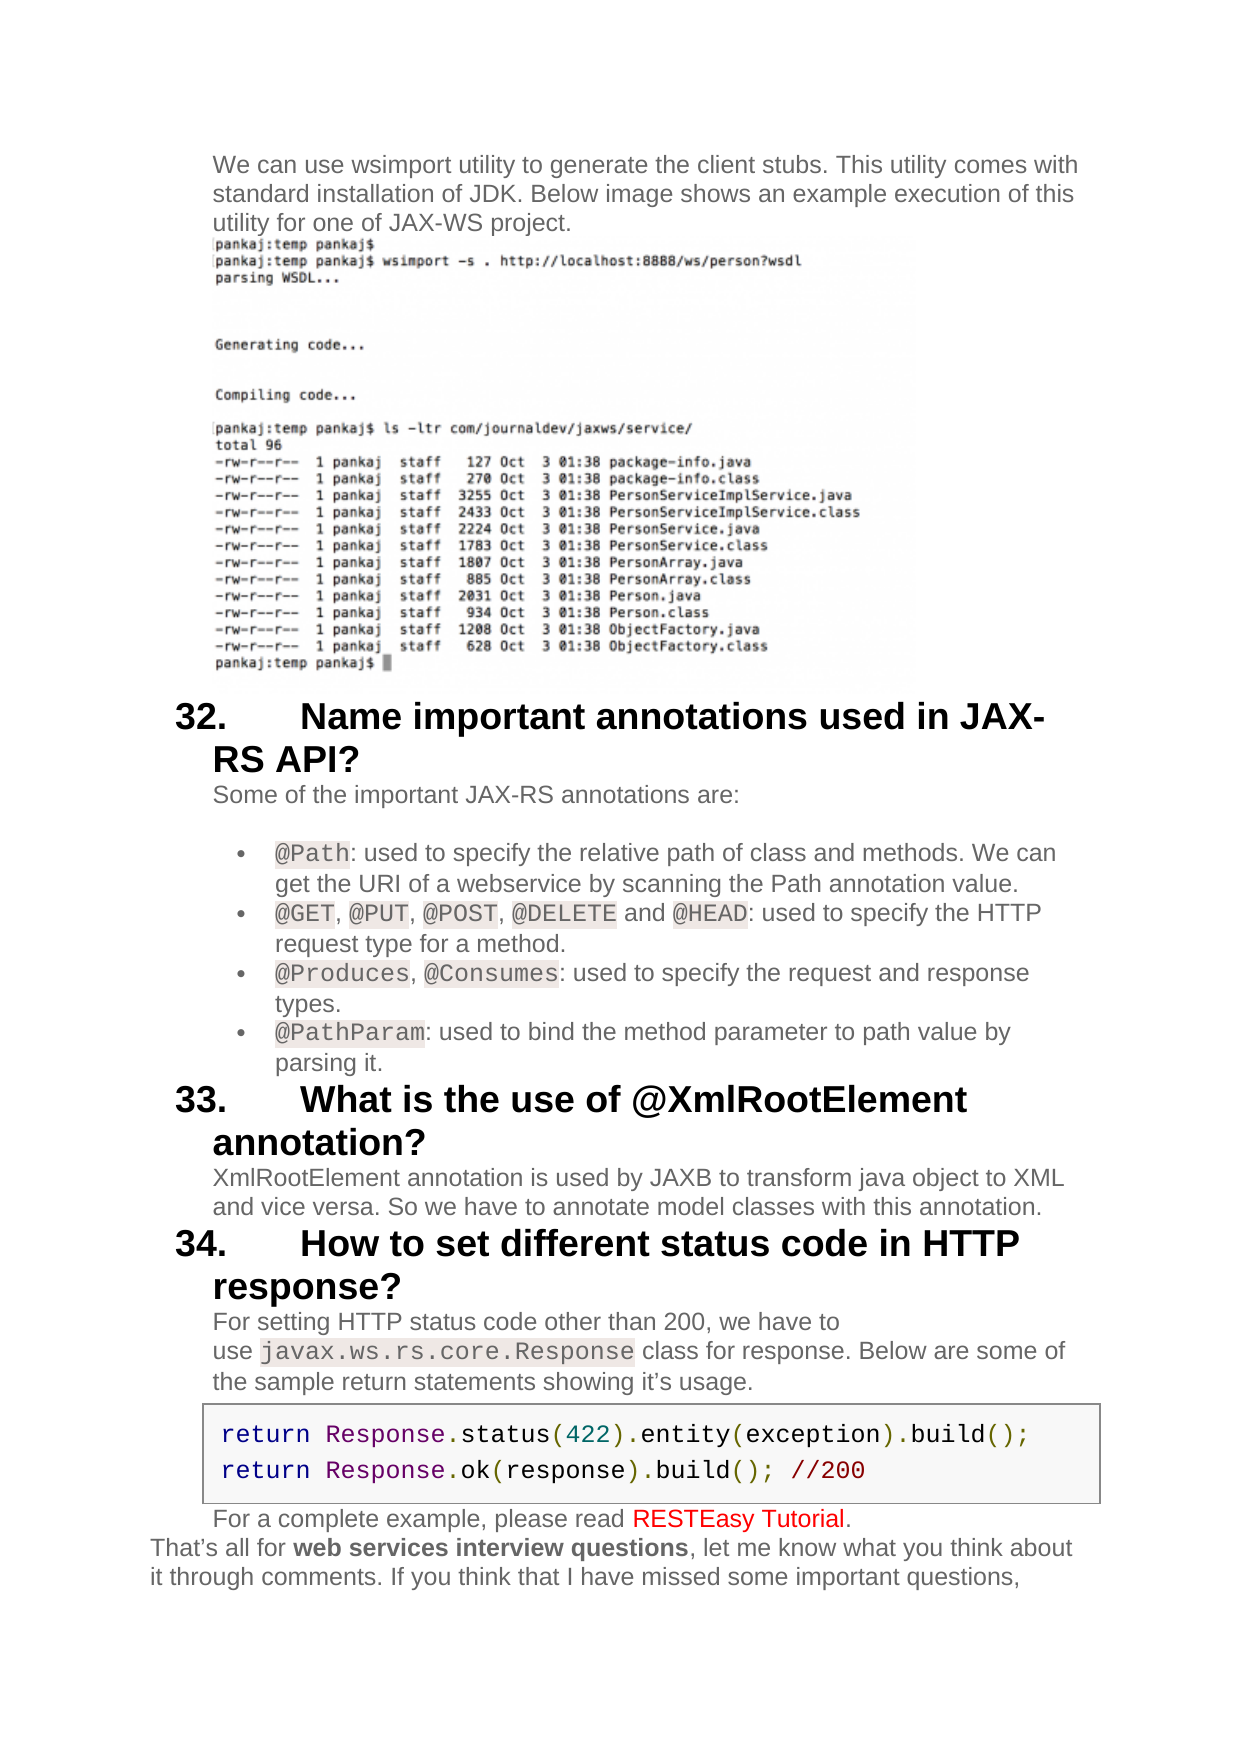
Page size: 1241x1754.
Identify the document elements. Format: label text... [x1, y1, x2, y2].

list @GET, @PUT, @POST, @DELETE and @HEAD: used to specify the HTTP request type for a method. [237, 898, 1090, 958]
text return Response.status(422).entity(exception).build(); [204, 1405, 1099, 1439]
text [150, 1533, 1090, 1590]
list What is the use of @XmlRootElement annotation? [175, 1077, 1090, 1163]
picture [212, 236, 916, 694]
list @PathParam: used to bind the method parameter to path value by parsing it. [237, 1017, 1090, 1077]
text return Response.ok(response).build(); //200 [204, 1439, 1099, 1503]
list How to set different status code in HTTP response? [175, 1221, 1090, 1307]
text We can use wsimport utility to generate the client stubs. This utility comes with standard installation of JDK. Below image shows an example execution of this utility for one of JAX-WS project. [212, 150, 1090, 236]
text Some of the important JAX-RS annotations are: [212, 780, 1090, 809]
text For a complete example, please read RESTEasy Tutorial. [212, 1504, 1090, 1533]
text XmlRootElement annotation is used by JAXB to transform java object to XML and vice versa. So we have to annotate model classes with this annotation. [212, 1163, 1090, 1221]
list Name important annotations used in JAX-RS API? [175, 694, 1090, 780]
text For setting HTTP status code other than 200, we have to use javax.ws.rs.core.Response class for response. Below are some of the sample return statements showing it’s usage. [212, 1307, 1090, 1395]
list @Produces, @Consumes: used to specify the request and response types. [237, 958, 1090, 1017]
list @Path: used to specify the relative path of class and methods. We can get the URI of a webservice by scanning the Path annotation value. [237, 838, 1090, 898]
